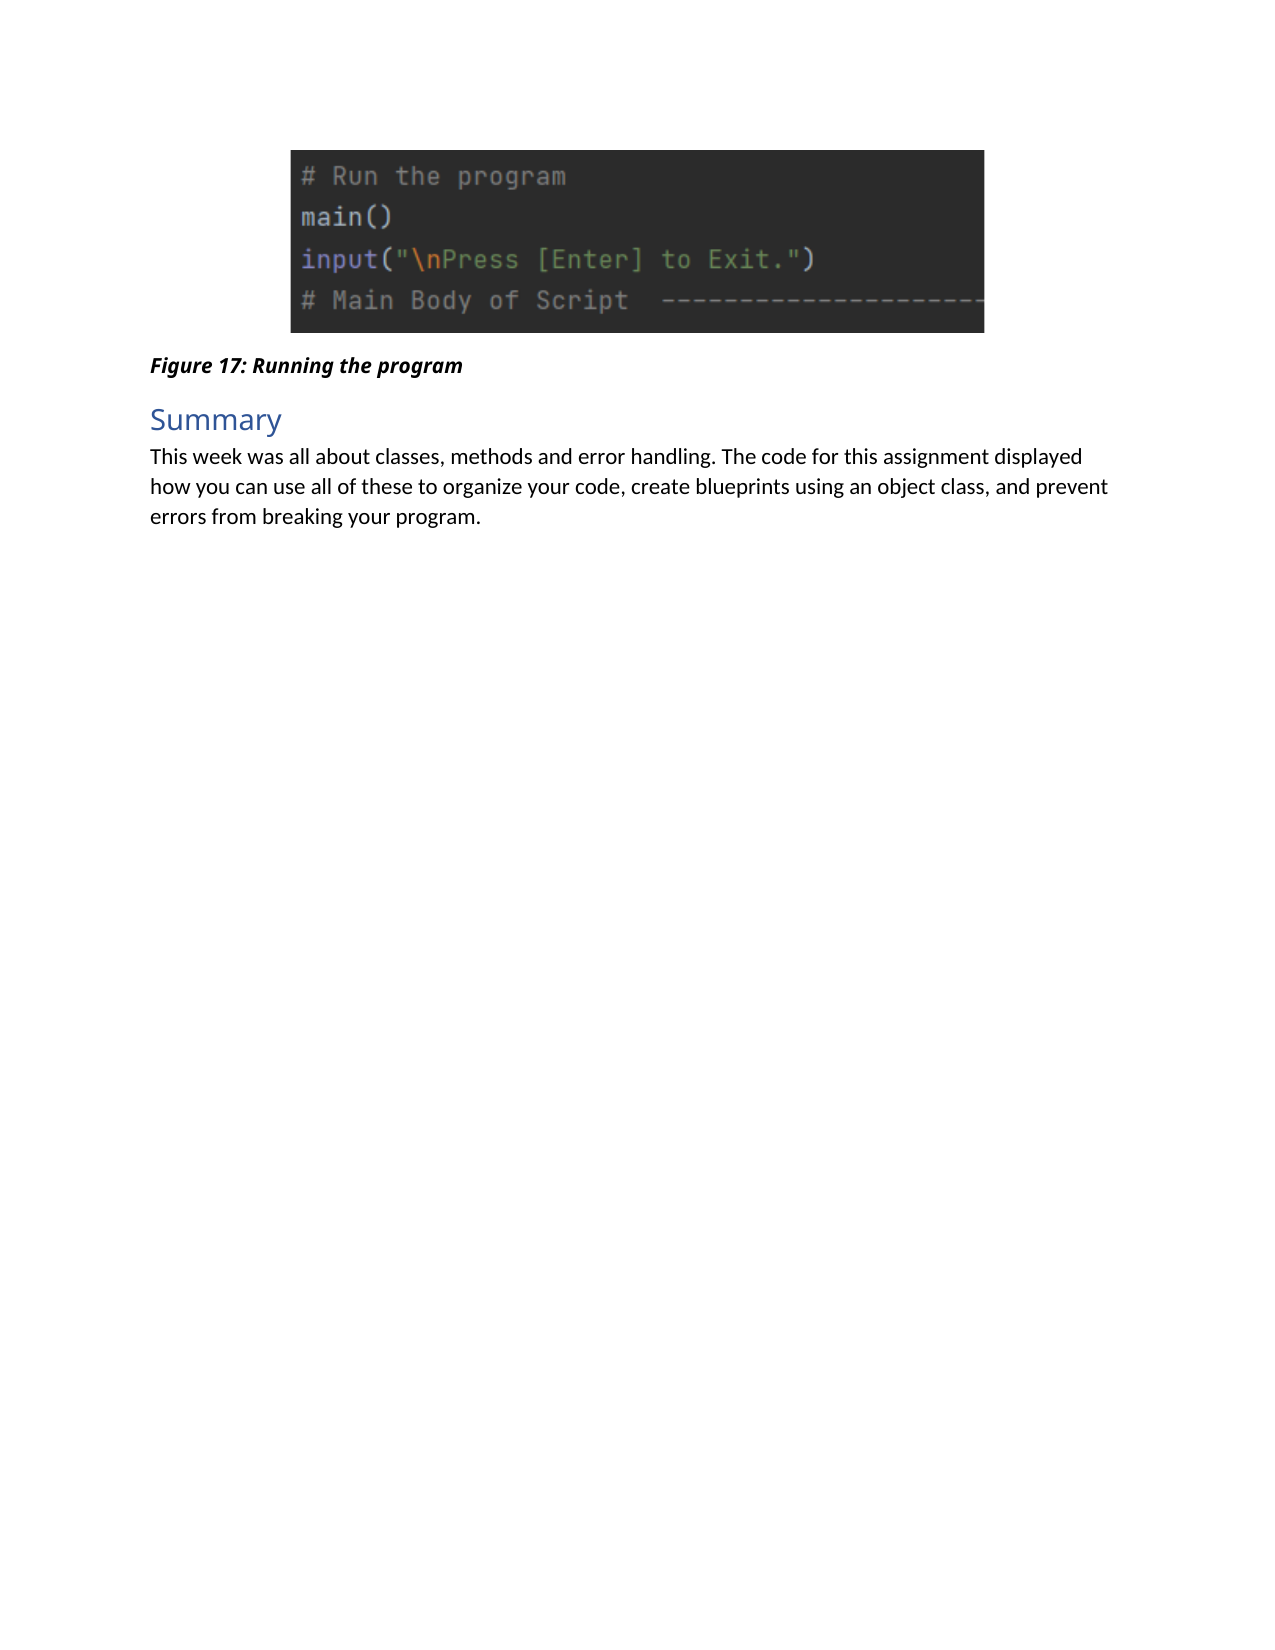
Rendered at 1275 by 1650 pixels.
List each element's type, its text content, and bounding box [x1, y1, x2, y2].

text Figure 17: Running the program [150, 352, 1125, 380]
subtitle Summary [150, 399, 1125, 439]
picture [290, 150, 985, 333]
text This week was all about classes, methods and error handling. The code for this assignment displayed how you can use all of these to organize your code, create blueprints using an object class, and prevent errors from breaking your program. [150, 442, 1125, 530]
